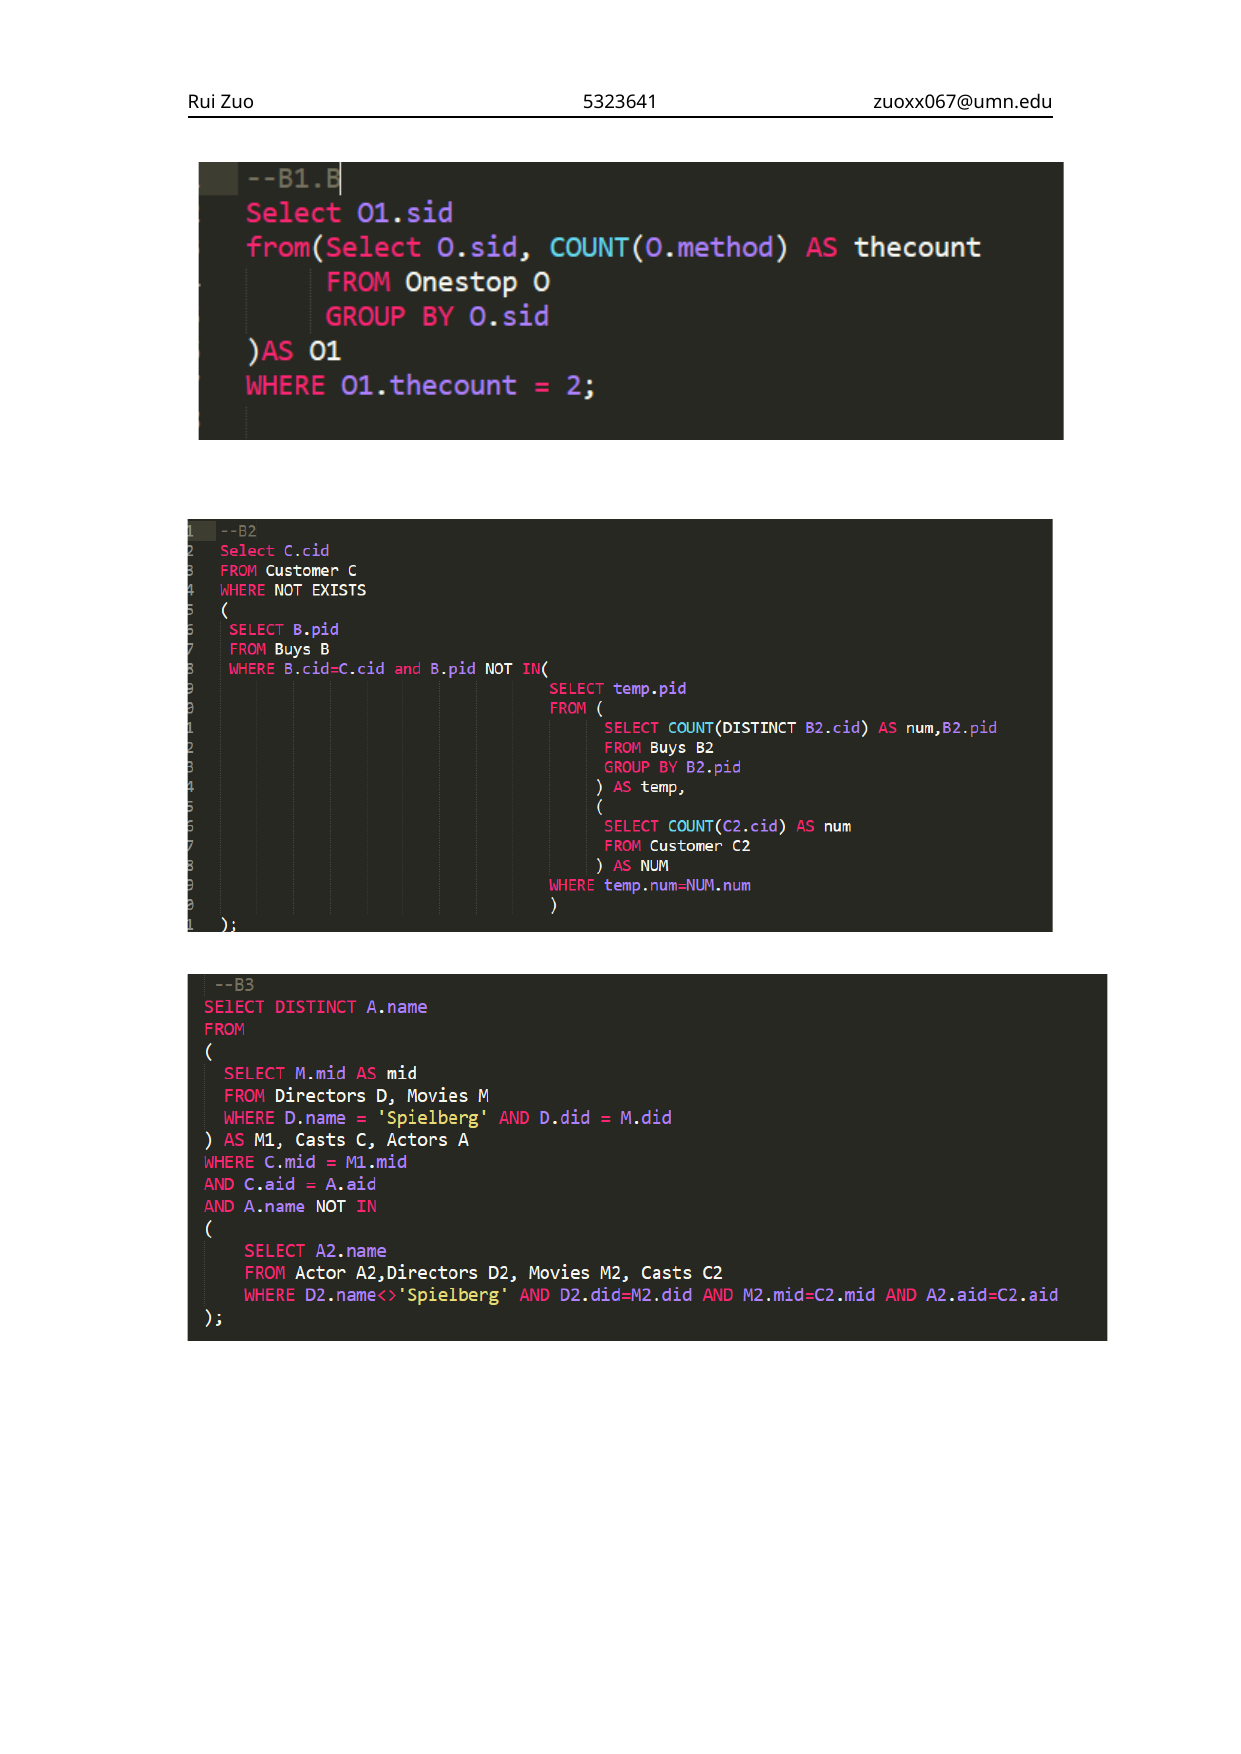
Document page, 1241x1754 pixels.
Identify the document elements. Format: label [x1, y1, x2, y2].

picture [187, 974, 1108, 1341]
picture [187, 519, 1053, 932]
picture [198, 162, 1064, 440]
